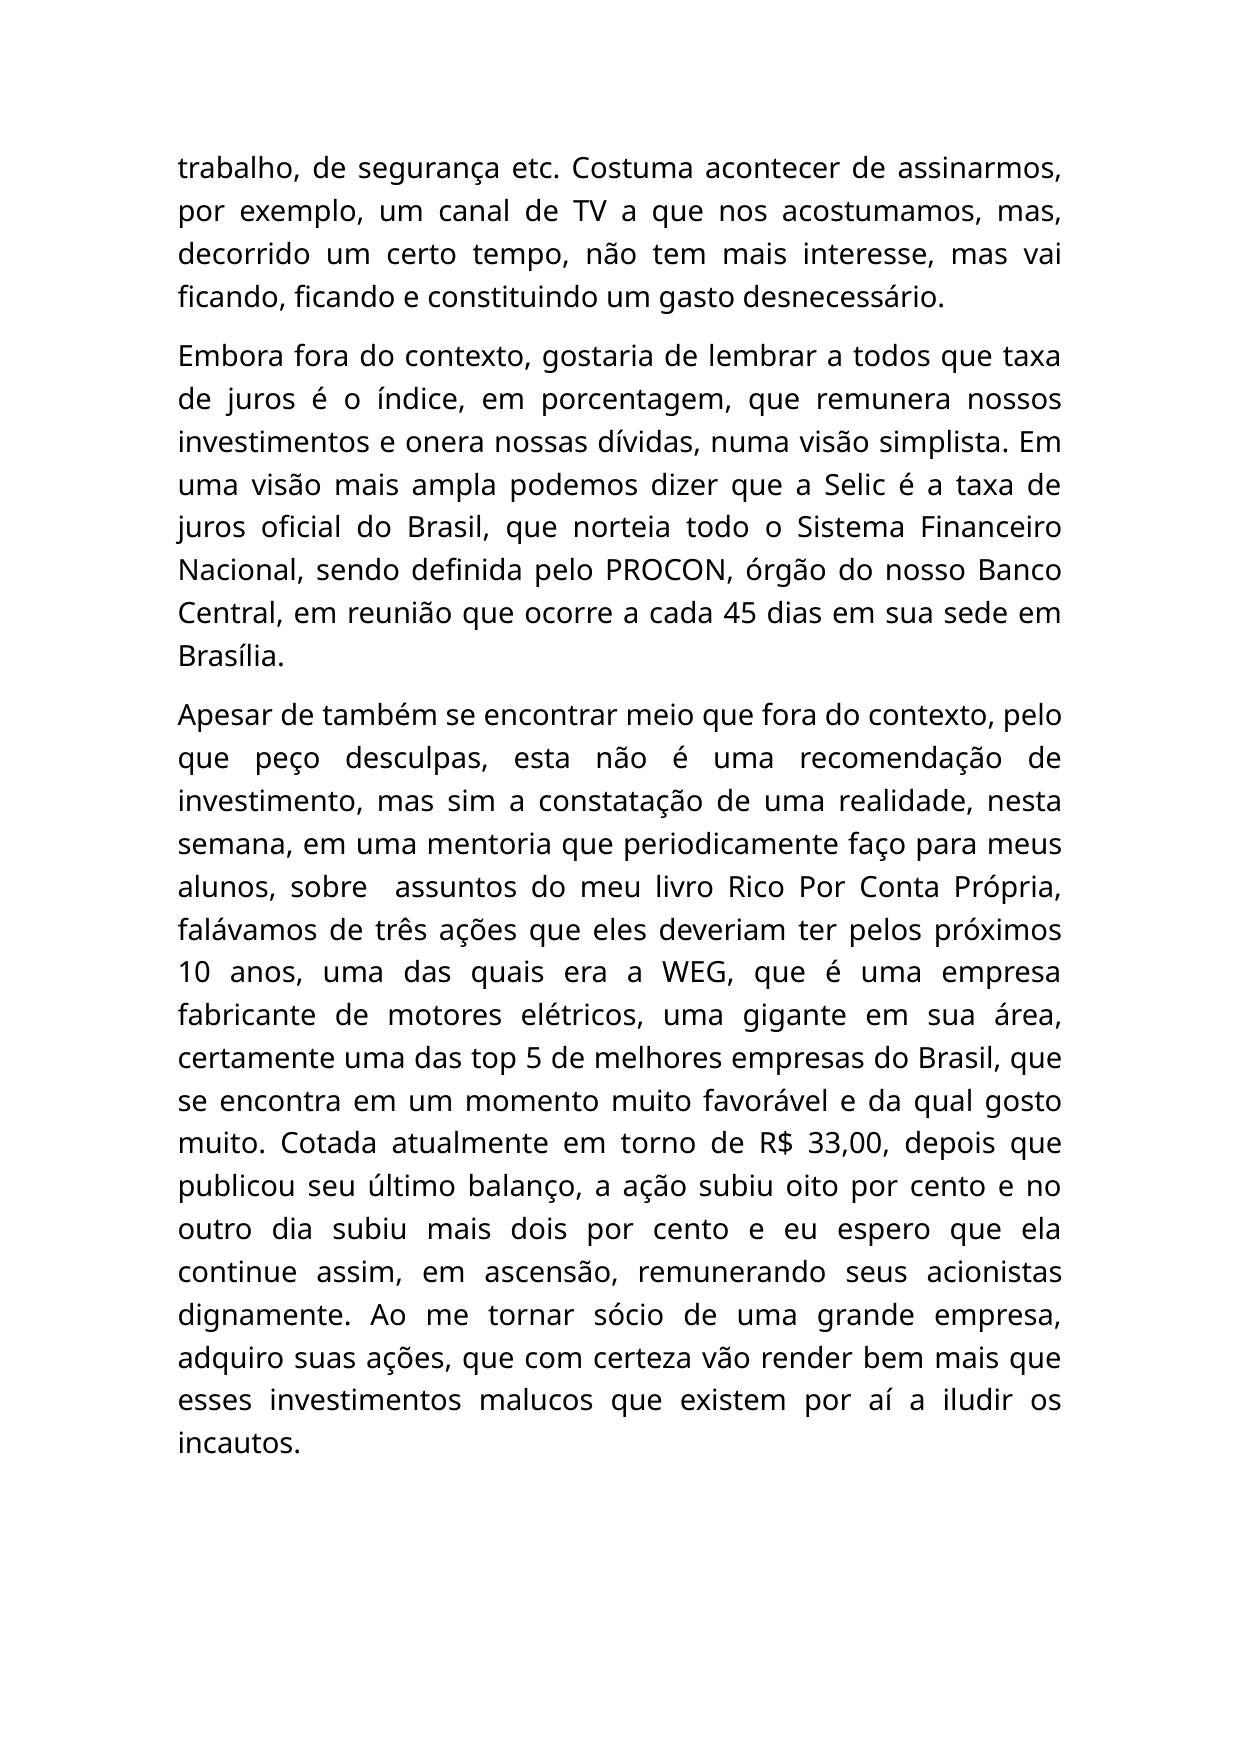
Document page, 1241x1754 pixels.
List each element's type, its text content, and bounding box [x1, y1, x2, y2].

text Apesar de também se encontrar meio que fora do contexto, pelo que peço desculpas, esta não é uma recomendação de investimento, mas sim a constatação de uma realidade, nesta semana, em uma mentoria que periodicamente faço para meus alunos, sobre assuntos do meu livro Rico Por Conta Própria, falávamos de três ações que eles deveriam ter pelos próximos 10 anos, uma das quais era a WEG, que é uma empresa fabricante de motores elétricos, uma gigante em sua área, certamente uma das top 5 de melhores empresas do Brasil, que se encontra em um momento muito favorável e da qual gosto muito. Cotada atualmente em torno de R$ 33,00, depois que publicou seu último balanço, a ação subiu oito por cento e no outro dia subiu mais dois por cento e eu espero que ela continue assim, em ascensão, remunerando seus acionistas dignamente. Ao me tornar sócio de uma grande empresa, adquiro suas ações, que com certeza vão render bem mais que esses investimentos malucos que existem por aí a iludir os incautos. [177, 695, 1063, 1462]
text Embora fora do contexto, gostaria de lembrar a todos que taxa de juros é o índice, em porcentagem, que remunera nossos investimentos e onera nossas dívidas, numa visão simplista. Em uma visão mais ampla podemos dizer que a Selic é a taxa de juros oficial do Brasil, que norteia todo o Sistema Financeiro Nacional, sendo definida pelo PROCON, órgão do nosso Banco Central, em reunião que ocorre a cada 45 dias em sua sede em Brasília. [177, 336, 1063, 675]
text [177, 148, 1063, 316]
